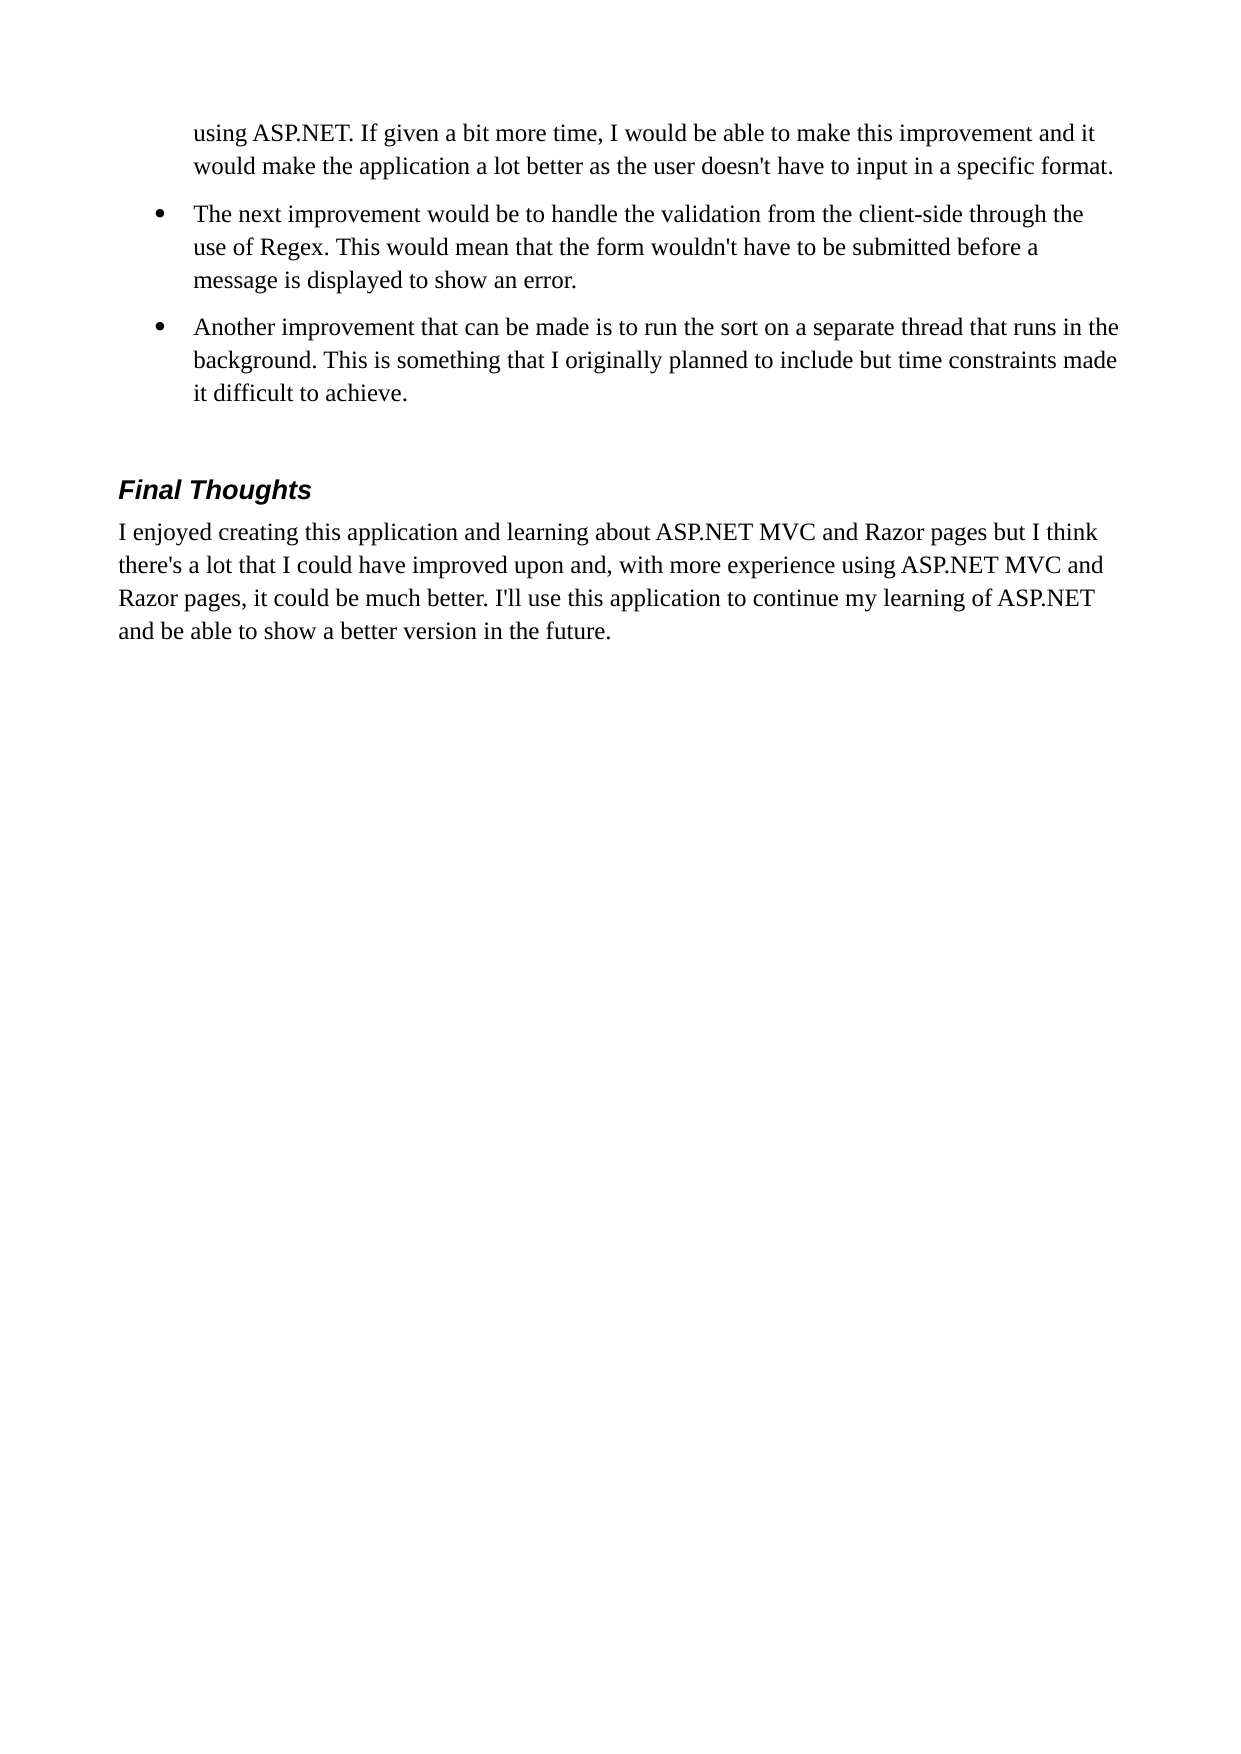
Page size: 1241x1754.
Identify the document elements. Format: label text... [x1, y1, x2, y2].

text I enjoyed creating this application and learning about ASP.NET MVC and Razor pages but I think there's a lot that I could have improved upon and, with more experience using ASP.NET MVC and Razor pages, it could be much better. I'll use this application to continue my learning of ASP.NET and be able to show a better version in the future. [118, 517, 1122, 645]
list Another improvement that can be made is to run the sort on a separate thread that runs in the background. This is something that I originally planned to include but time constraints made it difficult to achieve. [156, 312, 1122, 407]
subtitle Final Thoughts [118, 474, 1122, 505]
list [156, 118, 1122, 180]
list The next improvement would be to handle the validation from the client-side through the use of Regex. This would mean that the form wouldn't have to be submitted before a message is displayed to show an error. [156, 199, 1122, 293]
